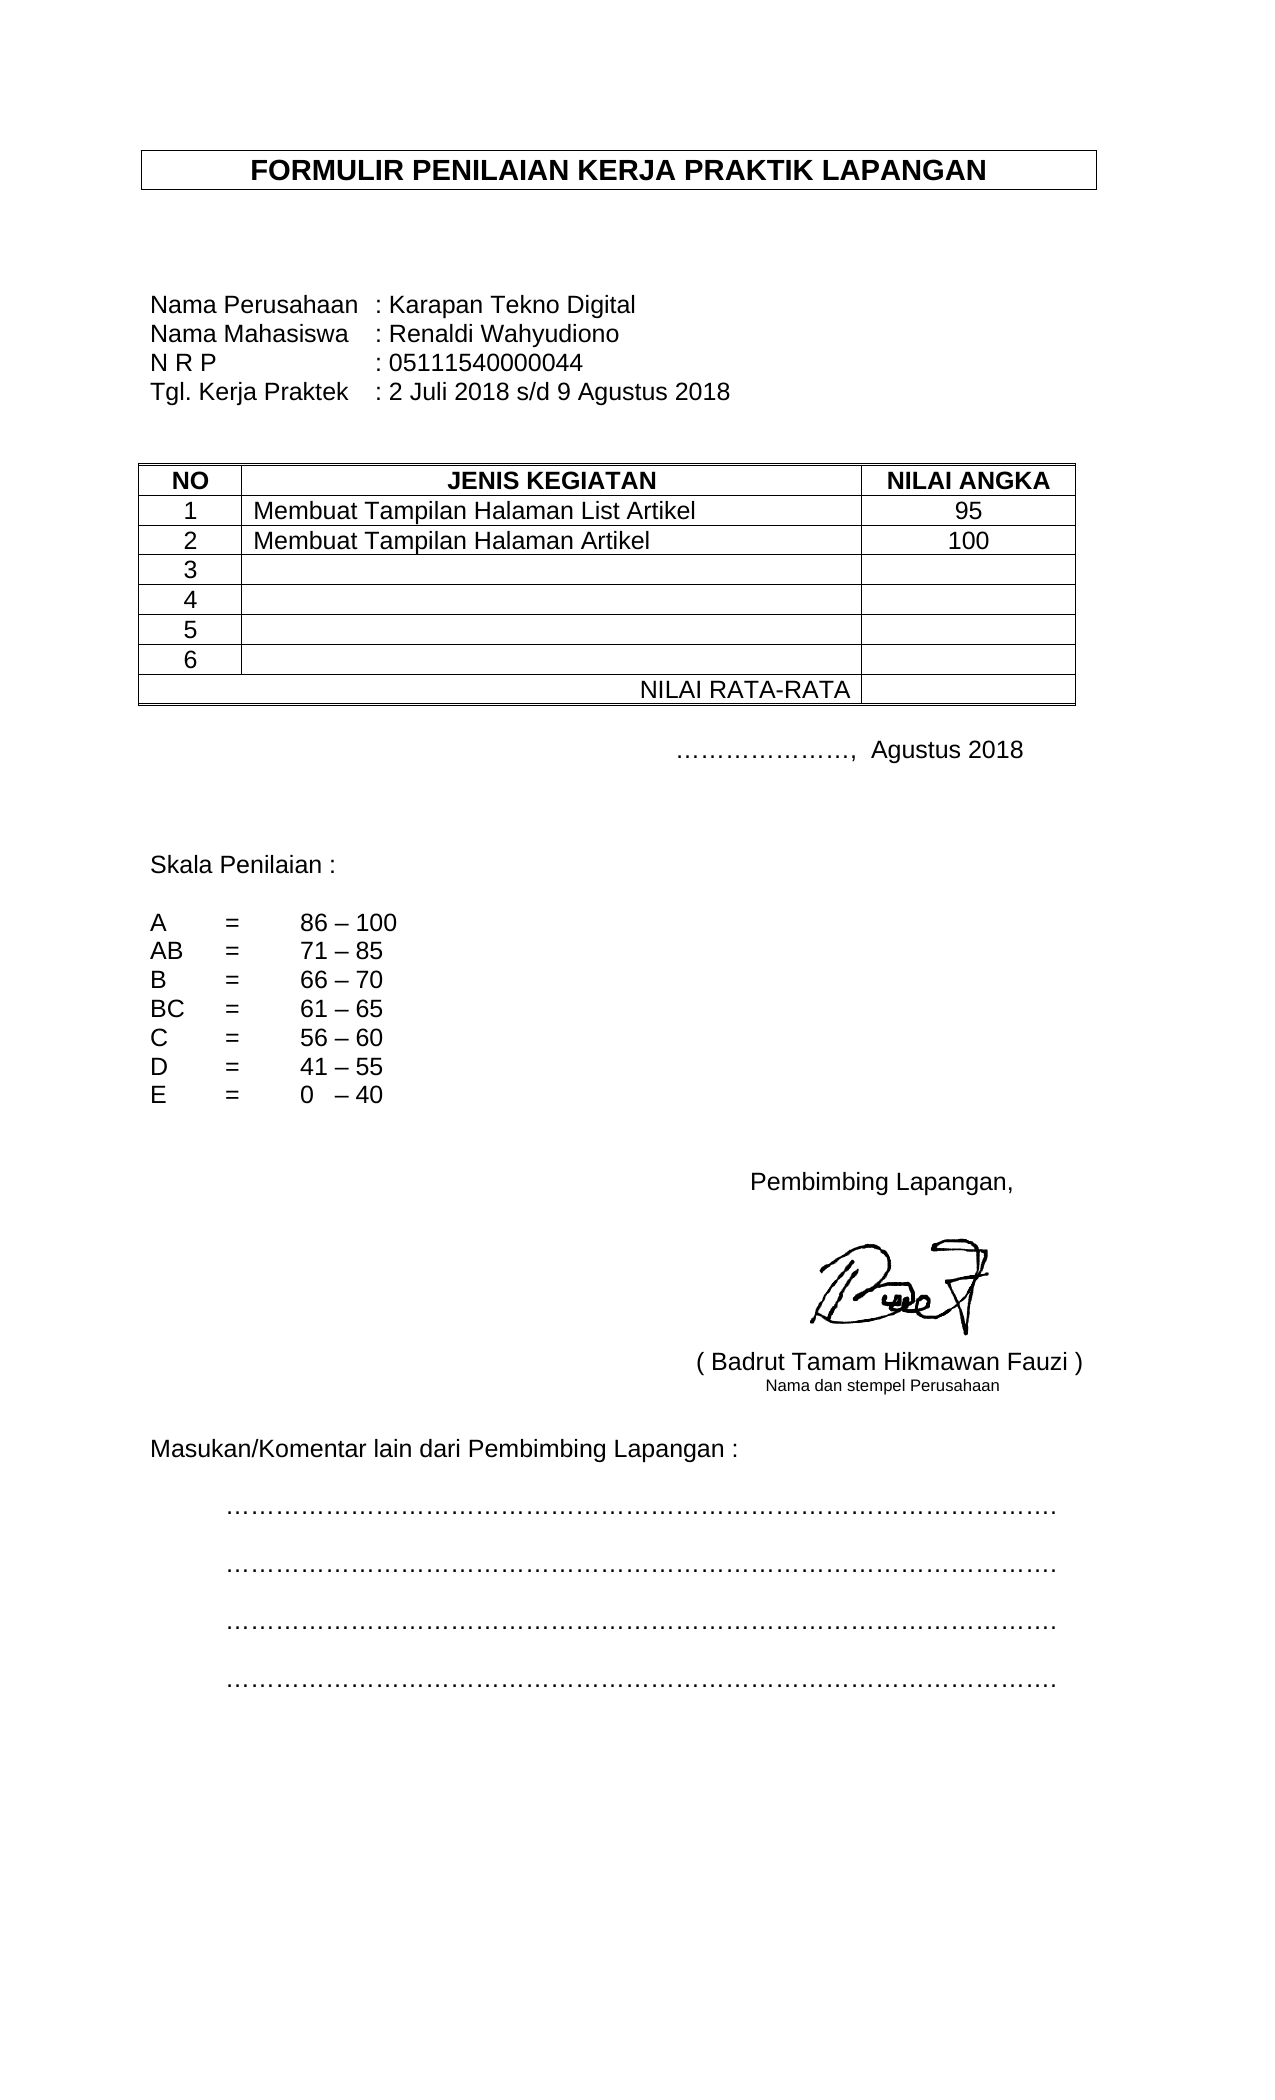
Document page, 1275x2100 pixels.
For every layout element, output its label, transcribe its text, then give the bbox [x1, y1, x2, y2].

text A = 86 – 100 [150, 908, 1087, 936]
text Nama Mahasiswa : Renaldi Wahyudiono [150, 319, 1087, 348]
text AB = 71 – 85 [150, 936, 1087, 965]
text B = 66 – 70 [150, 965, 1087, 994]
table_cell [862, 555, 1075, 584]
text Tgl. Kerja Praktek : 2 Juli 2018 s/d 9 Agustus 2018 [150, 377, 1087, 405]
text Masukan/Komentar lain dari Pembimbing Lapangan : [150, 1434, 1087, 1462]
text ………………………………………………………………………………………. [150, 1549, 1087, 1577]
table_cell [242, 555, 861, 584]
text ………………………………………………………………………………………. [150, 1664, 1087, 1692]
table_cell [862, 675, 1075, 703]
text …………………, Agustus 2018 [150, 735, 1087, 764]
table_cell 5 [139, 615, 241, 644]
picture [737, 1223, 1088, 1348]
table_cell 95 [862, 496, 1075, 524]
table_cell [862, 585, 1075, 614]
table_header NILAI ANGKA [862, 466, 1075, 495]
table_cell 1 [139, 496, 241, 524]
table_cell 6 [139, 645, 241, 673]
table_cell [862, 645, 1075, 673]
table_cell 2 [139, 526, 241, 554]
table_cell [242, 585, 861, 614]
table_cell NILAI RATA-RATA [242, 675, 861, 703]
table_cell 100 [862, 526, 1075, 554]
text D = 41 – 55 [150, 1051, 1087, 1080]
text FORMULIR PENILAIAN KERJA PRAKTIK LAPANGAN [142, 151, 1096, 189]
text Nama Perusahaan : Karapan Tekno Digital [150, 290, 1087, 319]
text N R P : 05111540000044 [150, 348, 1087, 377]
text ………………………………………………………………………………………. [150, 1491, 1087, 1520]
text E = 0 – 40 [150, 1080, 1087, 1109]
text C = 56 – 60 [150, 1023, 1087, 1051]
table_cell [862, 615, 1075, 644]
table_cell 3 [139, 555, 241, 584]
table_cell [242, 645, 861, 673]
text Nama dan stempel Perusahaan [150, 1376, 1087, 1395]
text ………………………………………………………………………………………. [150, 1606, 1087, 1635]
table_cell Membuat Tampilan Halaman List Artikel [242, 496, 861, 524]
table_cell Membuat Tampilan Halaman Artikel [242, 526, 861, 554]
table_header JENIS KEGIATAN [242, 466, 861, 495]
text ( Badrut Tamam Hikmawan Fauzi ) [150, 1347, 1087, 1376]
table_cell [139, 675, 242, 703]
table_cell 4 [139, 585, 241, 614]
text BC = 61 – 65 [150, 994, 1087, 1023]
text Pembimbing Lapangan, [150, 1166, 1087, 1195]
table_cell [242, 615, 861, 644]
text Skala Penilaian : [150, 850, 1087, 879]
table_header NO [139, 466, 241, 495]
